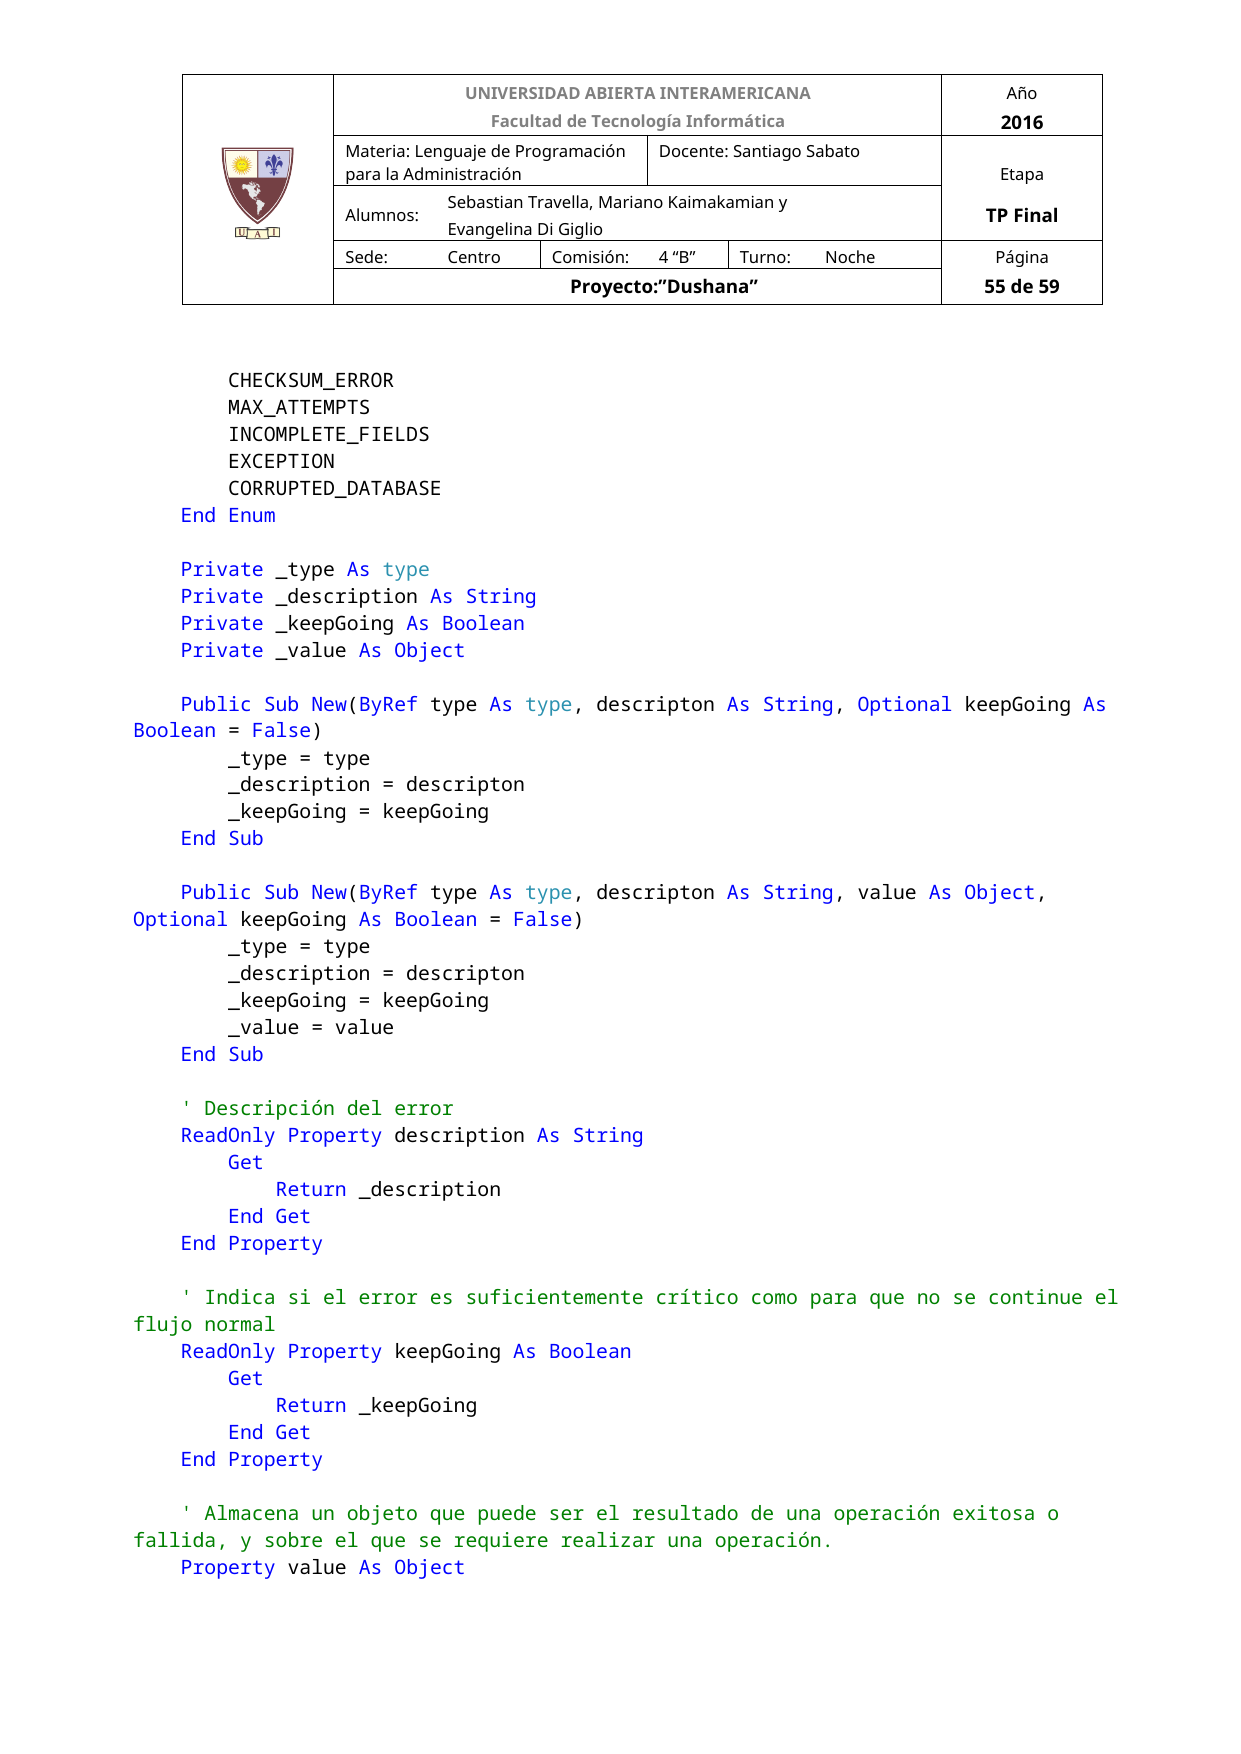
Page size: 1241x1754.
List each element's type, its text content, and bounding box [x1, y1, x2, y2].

text CORRUPTED_DATABASE [133, 474, 1152, 501]
text End Property [133, 1445, 1152, 1472]
text _type = type [133, 933, 1152, 959]
text Return _keepGoing [133, 1391, 1152, 1418]
text _description = descripton [133, 771, 1152, 798]
text ' Almacena un objeto que puede ser el resultado de una operación exitosa o fallida, y sobre el que se requiere realizar una operación. [133, 1499, 1152, 1553]
text ReadOnly Property description As String [133, 1121, 1152, 1148]
text _description = descripton [133, 959, 1152, 987]
text End Get [133, 1418, 1152, 1445]
text EXCEPTION [133, 447, 1152, 474]
text ReadOnly Property keepGoing As Boolean [133, 1337, 1152, 1364]
text _keepGoing = keepGoing [133, 987, 1152, 1013]
text End Get [133, 1202, 1152, 1229]
text Public Sub New(ByRef type As type, descripton As String, Optional keepGoing As Boolean = False) [133, 690, 1152, 744]
text End Enum [133, 501, 1152, 528]
text _value = value [133, 1013, 1152, 1041]
text INCOMPLETE_FIELDS [133, 420, 1152, 447]
text ' Descripción del error [133, 1094, 1152, 1121]
text Private _keepGoing As Boolean [133, 609, 1152, 636]
text MAX_ATTEMPTS [133, 393, 1152, 420]
text Get [133, 1148, 1152, 1175]
text Private _value As Object [133, 636, 1152, 663]
text _type = type [133, 744, 1152, 771]
text Property value As Object [133, 1553, 1152, 1580]
text Private _description As String [133, 582, 1152, 609]
picture [206, 140, 311, 243]
text _keepGoing = keepGoing [133, 798, 1152, 825]
text Private _type As type [133, 555, 1152, 582]
text Get [133, 1364, 1152, 1391]
text Public Sub New(ByRef type As type, descripton As String, value As Object, Optional keepGoing As Boolean = False) [133, 879, 1152, 933]
text Return _description [133, 1175, 1152, 1202]
text End Sub [133, 1041, 1152, 1067]
text End Sub [133, 825, 1152, 852]
text CHECKSUM_ERROR [133, 366, 1152, 393]
text ' Indica si el error es suficientemente crítico como para que no se continue el flujo normal [133, 1283, 1152, 1337]
text End Property [133, 1229, 1152, 1256]
